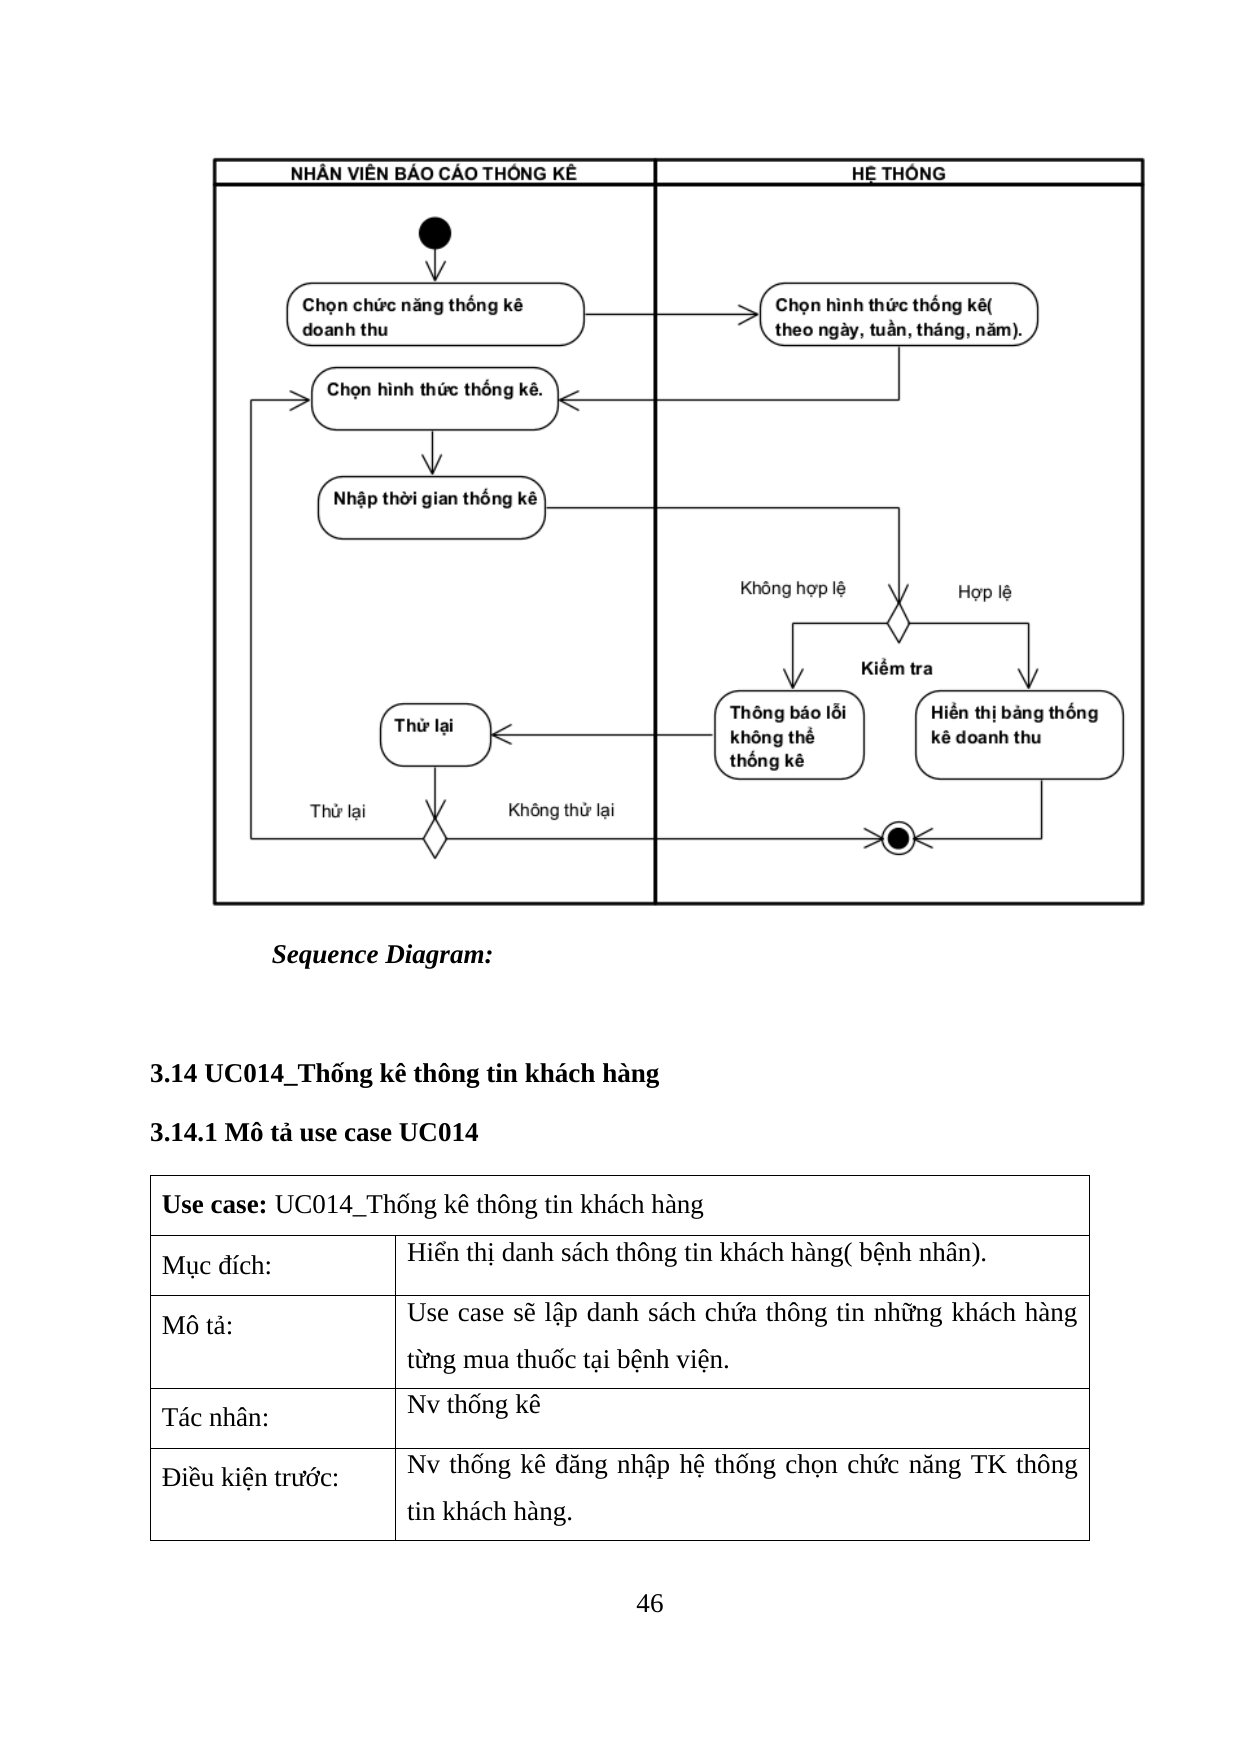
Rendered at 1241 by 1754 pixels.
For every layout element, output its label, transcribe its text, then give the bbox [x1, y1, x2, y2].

table_cell Tác nhân: [151, 1389, 395, 1448]
table_cell Nv thống kê đăng nhập hệ thống chọn chức năng TK thông tin khách hàng. [396, 1449, 1089, 1539]
picture [209, 150, 1150, 911]
table_cell Hiển thị danh sách thông tin khách hàng( bệnh nhân). [396, 1236, 1089, 1295]
subtitle 3.14.1 Mô tả use case UC014 [150, 1116, 1090, 1147]
table_cell Điều kiện trước: [151, 1449, 395, 1539]
subtitle 3.14 UC014_Thống kê thông tin khách hàng [150, 1057, 1090, 1088]
text Sequence Diagram: [212, 938, 1090, 969]
table_cell Nv thống kê [396, 1389, 1089, 1448]
table_cell Use case sẽ lập danh sách chứa thông tin những khách hàng từng mua thuốc tại bệnh viện. [396, 1296, 1089, 1387]
table_header Use case: UC014_Thống kê thông tin khách hàng [151, 1176, 1089, 1235]
table_cell Mô tả: [151, 1296, 395, 1387]
table_cell Mục đích: [151, 1236, 395, 1295]
